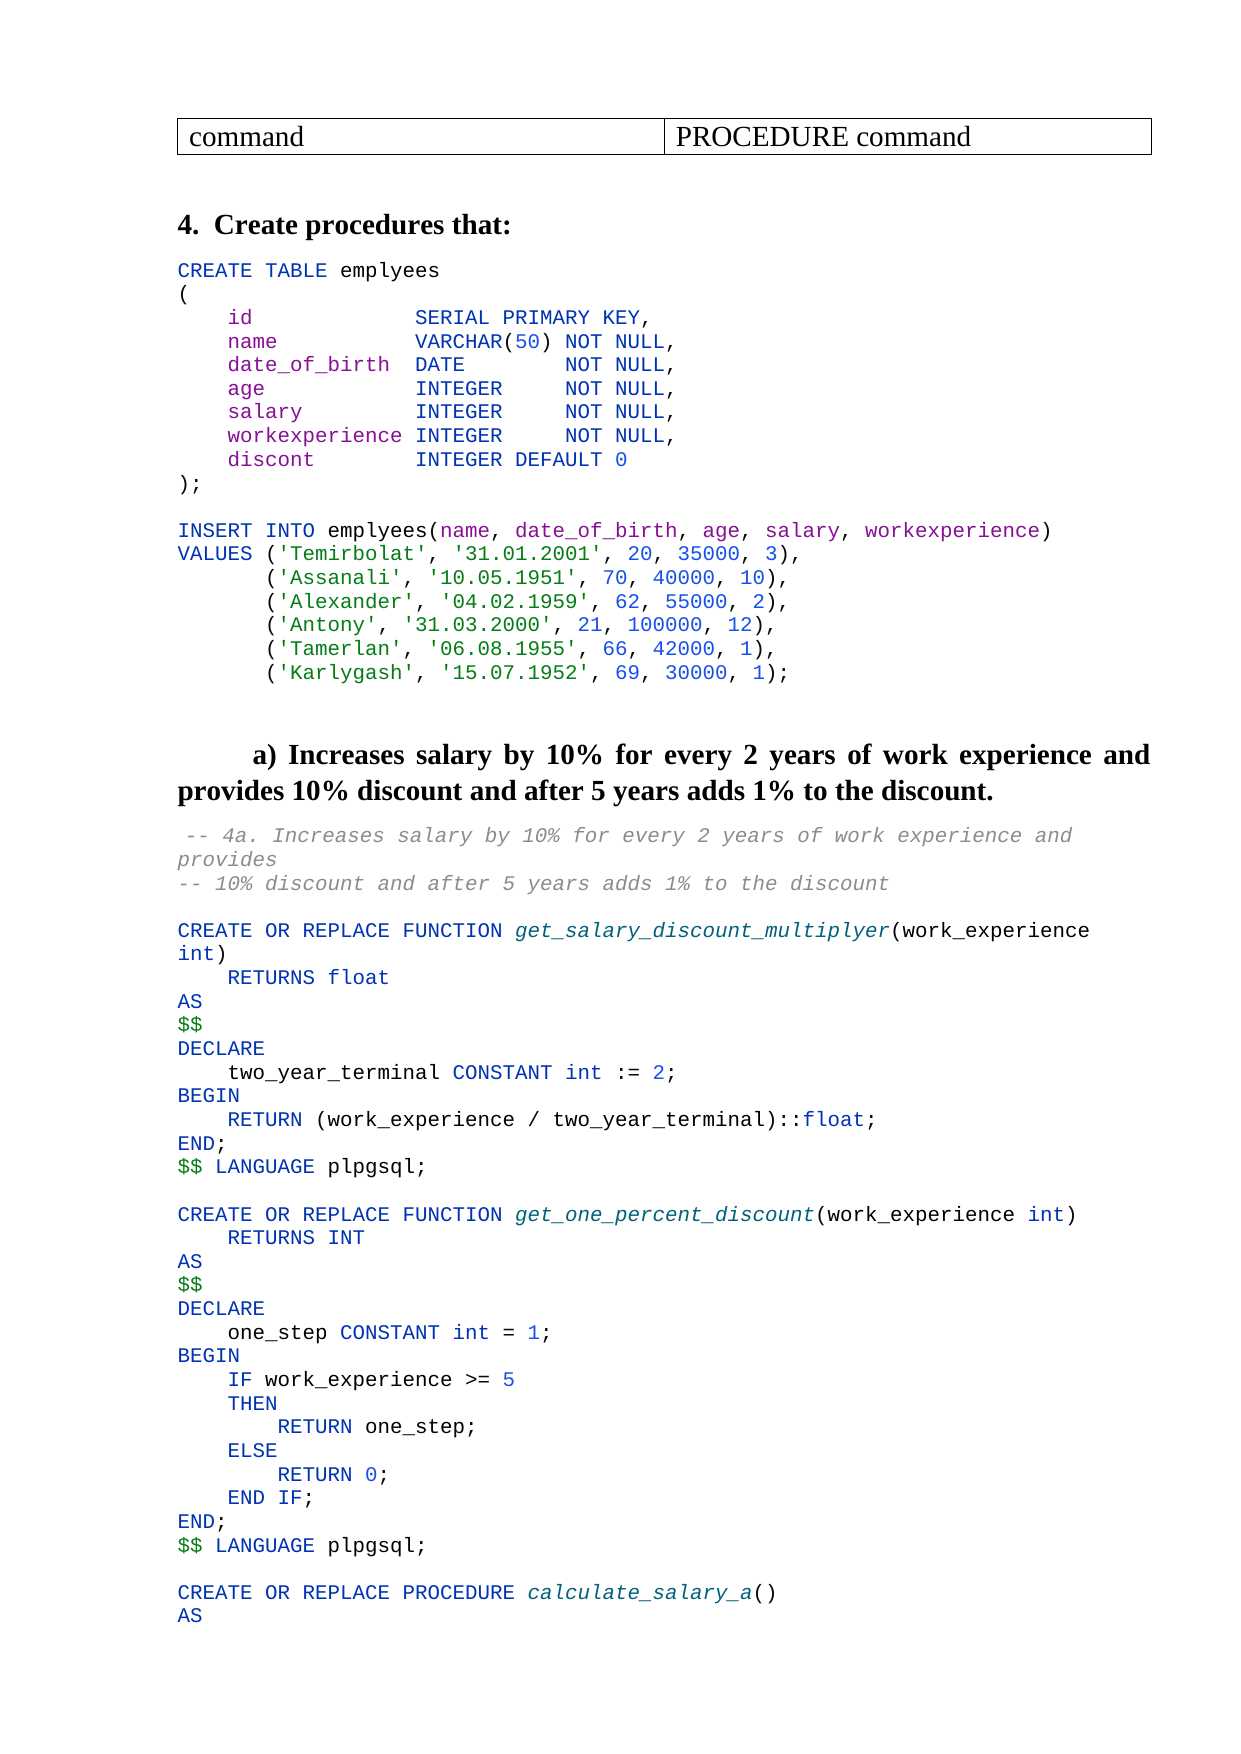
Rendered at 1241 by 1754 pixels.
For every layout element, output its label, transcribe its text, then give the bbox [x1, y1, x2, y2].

text 4. Create procedures that: [177, 207, 1152, 241]
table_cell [665, 119, 1151, 154]
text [177, 825, 1152, 1629]
text a) Increases salary by 10% for every 2 years of work experience and provides 10% discount and after 5 years adds 1% to the discount. [177, 737, 1152, 807]
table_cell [178, 119, 664, 154]
text CREATE TABLE emplyees ( id SERIAL PRIMARY KEY, name VARCHAR(50) NOT NULL, date_of_birth DATE NOT NULL, age INTEGER NOT NULL, salary INTEGER NOT NULL, workexperience INTEGER NOT NULL, discont INTEGER DEFAULT 0 ); INSERT INTO emplyees(name, date_of_birth, age, salary, workexperience) VALUES ('Temirbolat', '31.01.2001', 20, 35000, 3), ('Assanali', '10.05.1951', 70, 40000, 10), ('Alexander', '04.02.1959', 62, 55000, 2), ('Antony', '31.03.2000', 21, 100000, 12), ('Tamerlan', '06.08.1955', 66, 42000, 1), ('Karlygash', '15.07.1952', 69, 30000, 1); [177, 260, 1152, 685]
